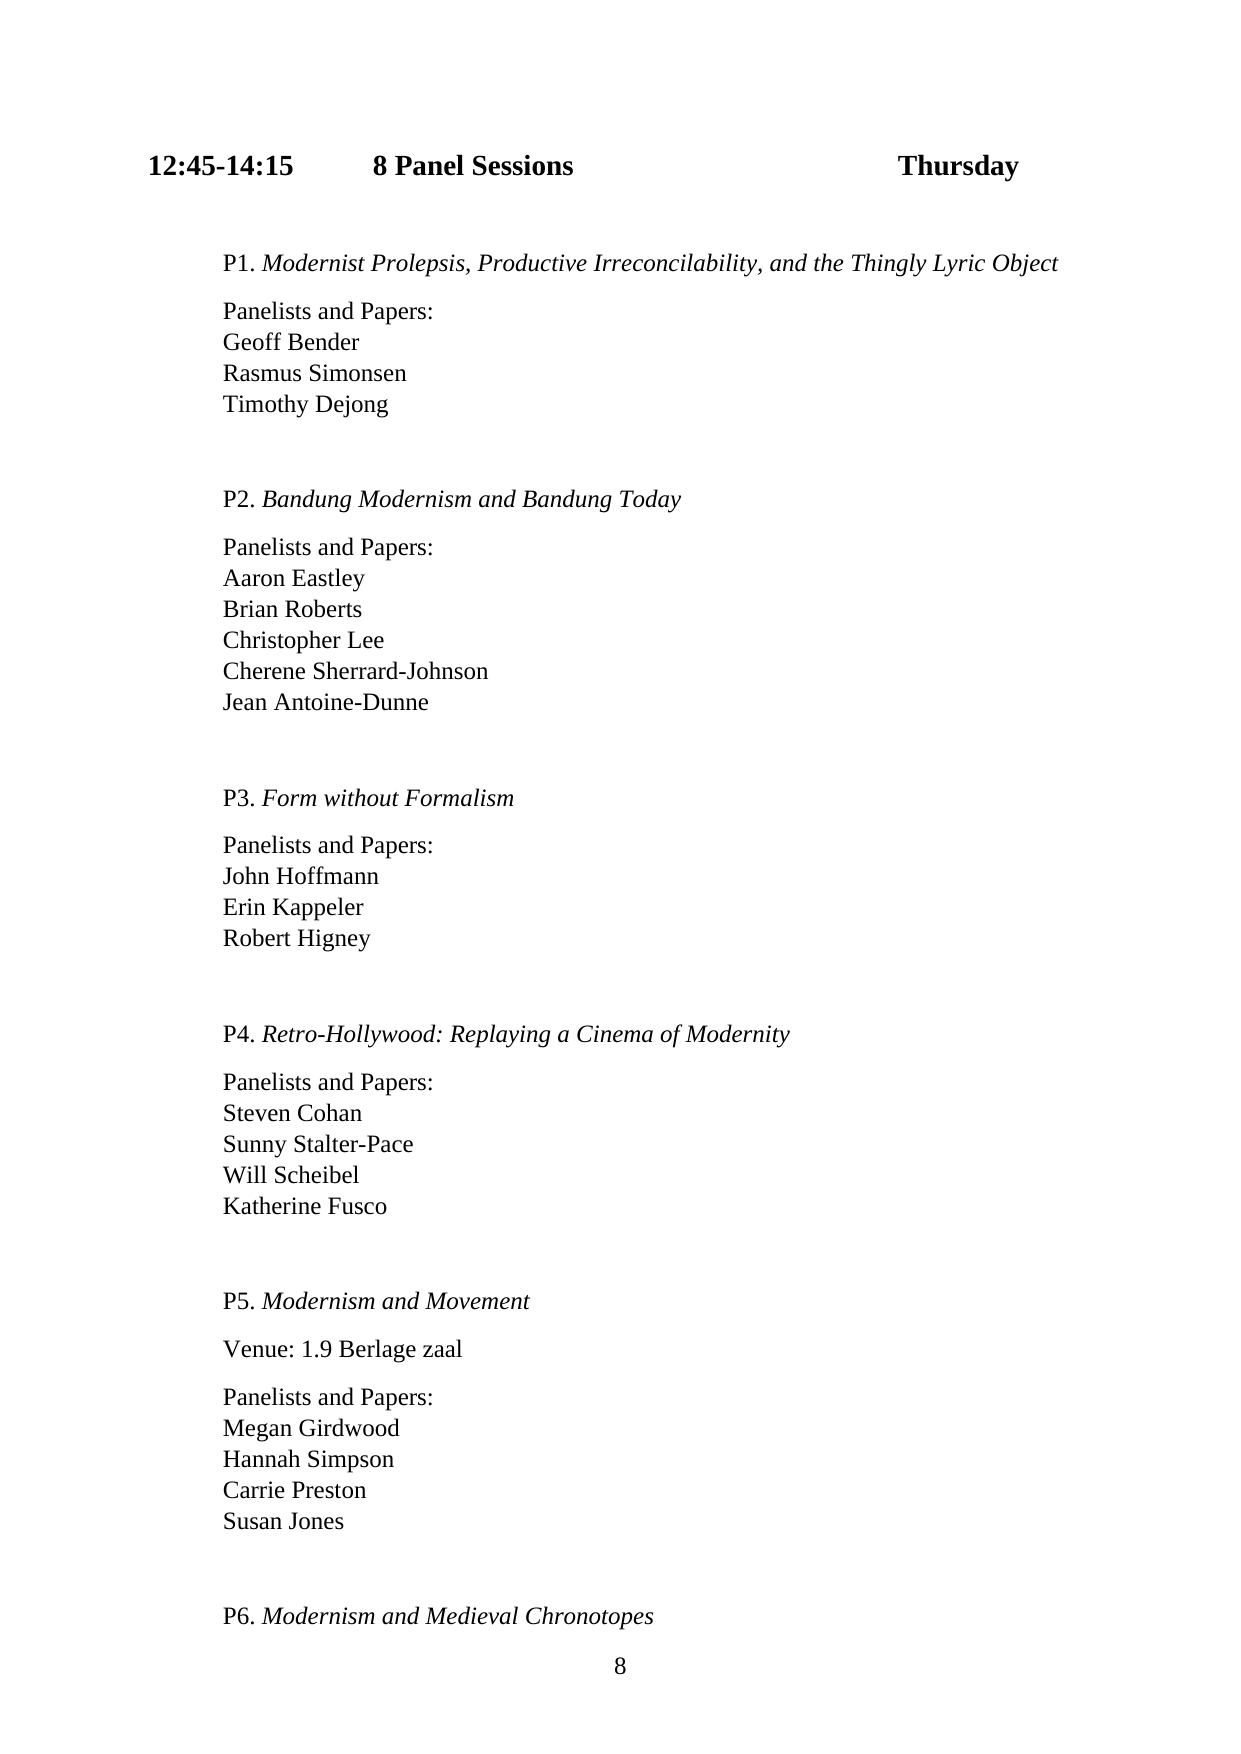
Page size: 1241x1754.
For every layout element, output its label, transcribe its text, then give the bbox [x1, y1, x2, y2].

text P2. Bandung Modernism and Bandung Today [223, 484, 1093, 513]
text P4. Retro-Hollywood: Replaying a Cinema of Modernity [148, 1019, 1093, 1048]
text Panelists and Papers: Aaron Eastley Brian Roberts Christopher Lee Cherene Sherrard-Johnson Jean Antoine-Dunne [223, 532, 1093, 716]
text 12:45-14:15 8 Panel Sessions Thursday [148, 148, 1093, 181]
text Panelists and Papers: Steven Cohan Sunny Stalter-Pace Will Scheibel Katherine Fusco [223, 1067, 1093, 1219]
text P5. Modernism and Movement [148, 1286, 1093, 1315]
text Panelists and Papers: John Hoffmann Erin Kappeler Robert Higney [223, 830, 1093, 952]
text Panelists and Papers: Geoff Bender Rasmus Simonsen Timothy Dejong [223, 296, 1093, 418]
text Panelists and Papers: Megan Girdwood Hannah Simpson Carrie Preston Susan Jones [223, 1382, 1093, 1534]
text Venue: 1.9 Berlage zaal [148, 1334, 1093, 1363]
text P6. Modernism and Medieval Chronotopes [148, 1601, 1093, 1630]
text P1. Modernist Prolepsis, Productive Irreconcilability, and the Thingly Lyric Object [148, 248, 1093, 277]
text P3. Form without Formalism [148, 783, 1093, 811]
